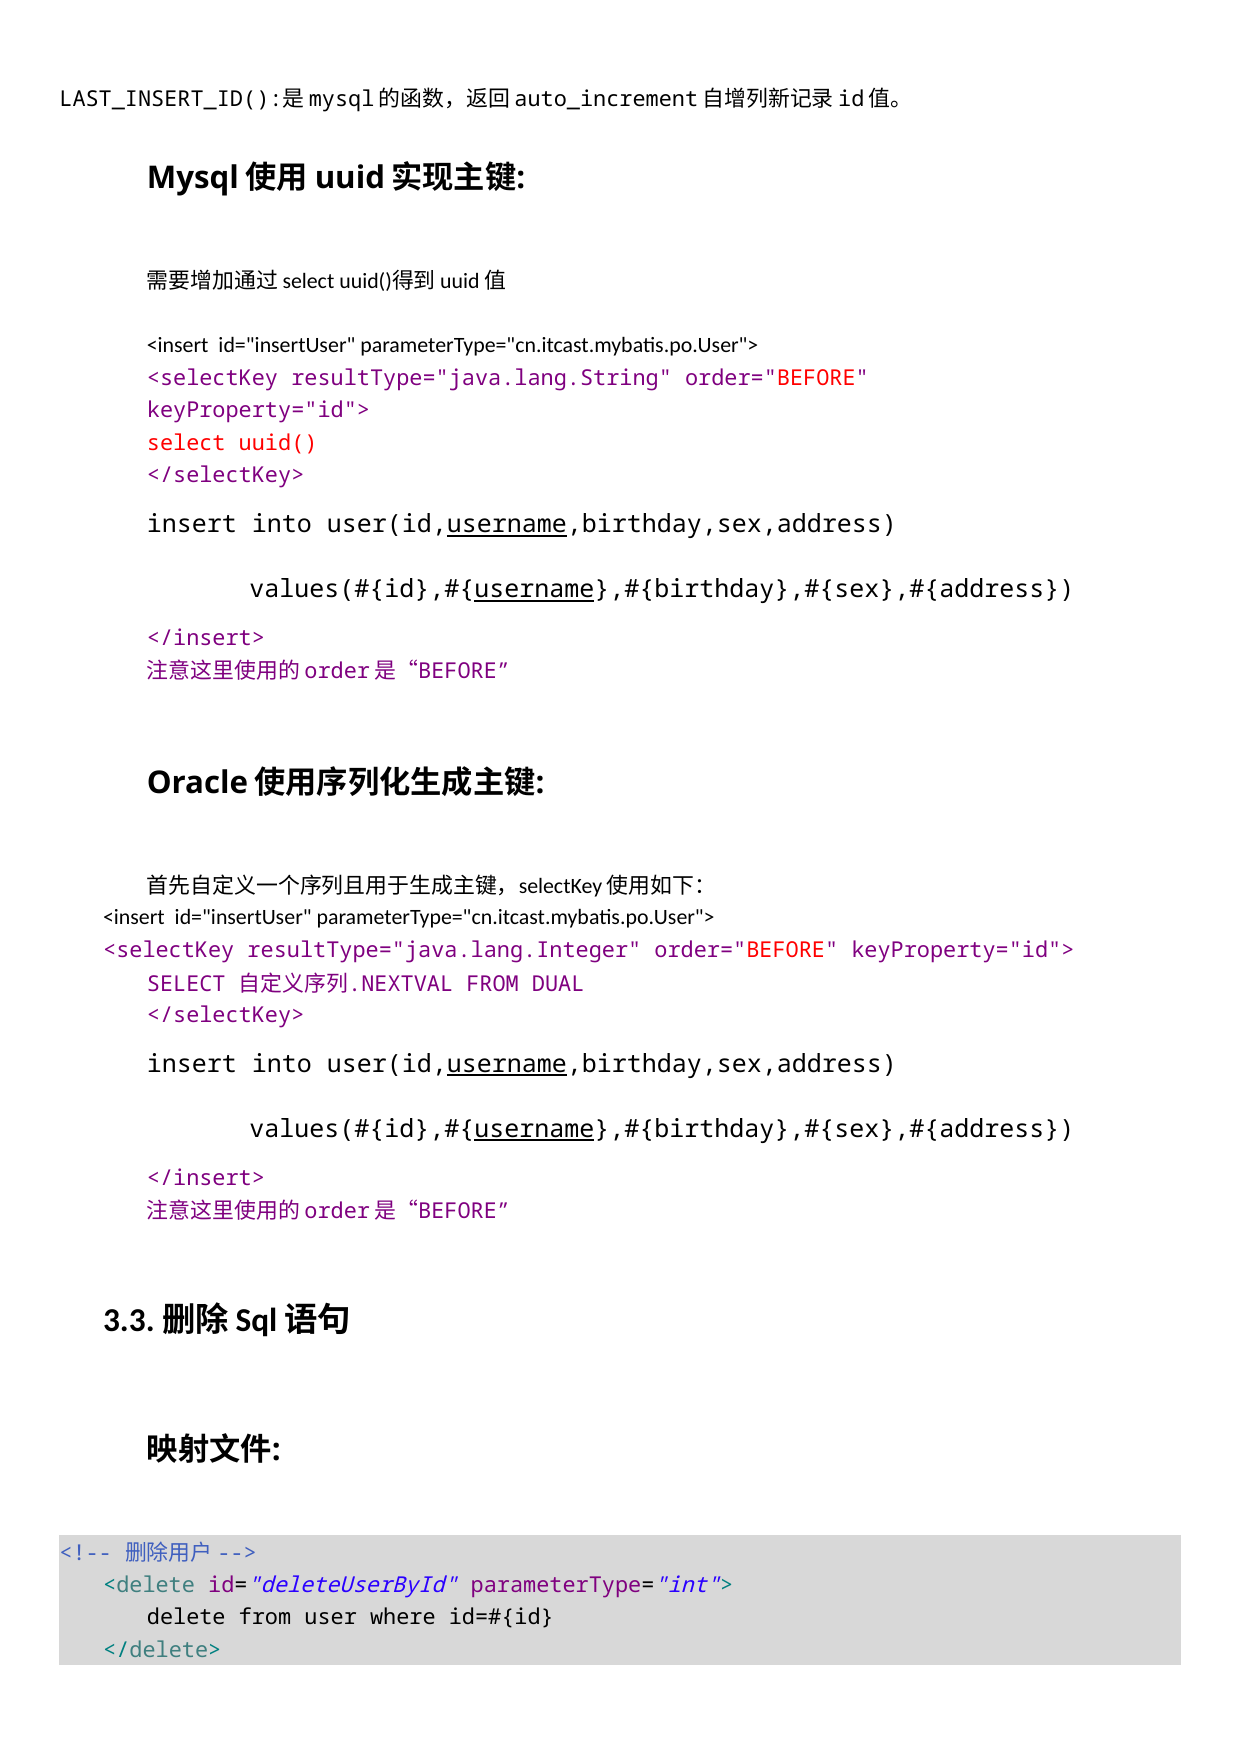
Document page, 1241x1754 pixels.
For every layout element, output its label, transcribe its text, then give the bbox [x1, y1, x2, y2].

text 首先自定义一个序列且用于生成主键，selectKey使用如下： [147, 868, 1181, 900]
text values(#{id},#{username},#{birthday},#{sex},#{address}) [147, 1095, 1181, 1160]
text LAST_INSERT_ID():是mysql的函数，返回auto_increment自增列新记录id值。 [59, 81, 1181, 113]
text insert into user(id,username,birthday,sex,address) [147, 491, 1181, 556]
text </selectKey> [147, 458, 1181, 491]
text values(#{id},#{username},#{birthday},#{sex},#{address}) [147, 556, 1181, 621]
text <selectKey resultType="java.lang.String" order="BEFORE" [147, 361, 1181, 393]
text 注意这里使用的order是“BEFORE” [147, 653, 1181, 686]
text </insert> [147, 621, 1181, 653]
text keyProperty="id"> [147, 393, 1181, 426]
text <insert id="insertUser" parameterType="cn.itcast.mybatis.po.User"> [59, 900, 1181, 933]
text 注意这里使用的order是“BEFORE” [147, 1193, 1181, 1225]
text <delete id="deleteUserById" parameterType="int"> [59, 1567, 1181, 1600]
text </selectKey> [147, 998, 1181, 1030]
text <insert id="insertUser" parameterType="cn.itcast.mybatis.po.User"> [147, 328, 1181, 361]
text delete from user where id=#{id} [59, 1600, 1181, 1632]
text 需要增加通过select uuid()得到uuid值 [147, 263, 1181, 296]
text insert into user(id,username,birthday,sex,address) [147, 1030, 1181, 1095]
subtitle 3.3. 删除Sql语句 [59, 1285, 1181, 1350]
subtitle Mysql使用 uuid实现主键: [103, 142, 1181, 207]
text </insert> [147, 1160, 1181, 1193]
text <selectKey resultType="java.lang.Integer" order="BEFORE" keyProperty="id"> [59, 933, 1181, 965]
text <!-- 删除用户 --> [59, 1535, 1181, 1567]
subtitle 映射文件: [103, 1414, 1181, 1479]
text SELECT 自定义序列.NEXTVAL FROM DUAL [147, 965, 1181, 998]
subtitle Oracle使用序列化生成主键: [103, 747, 1181, 812]
text </delete> [59, 1632, 1181, 1665]
text select uuid() [147, 426, 1181, 458]
